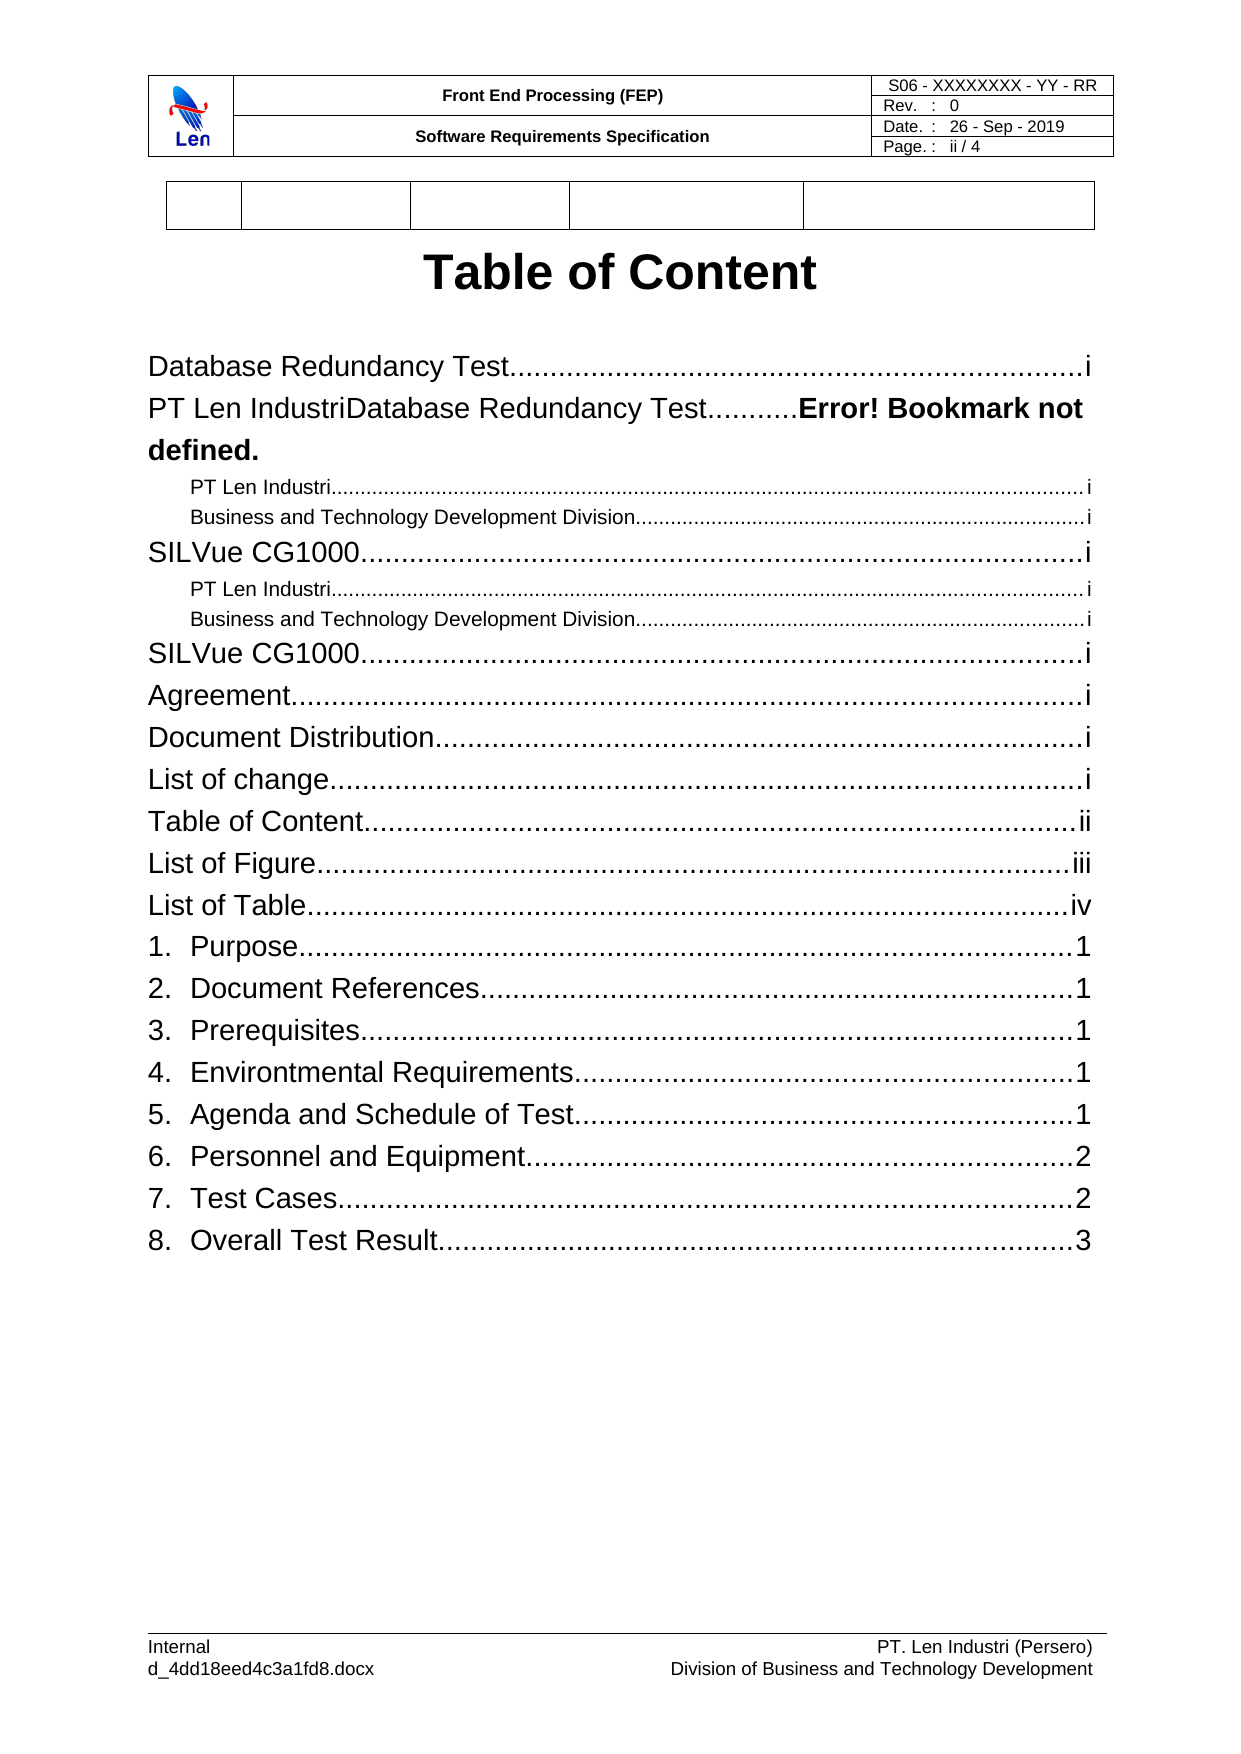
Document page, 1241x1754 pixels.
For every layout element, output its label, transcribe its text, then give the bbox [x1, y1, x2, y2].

table_cell [411, 182, 569, 229]
table_cell [570, 182, 803, 229]
picture [169, 86, 210, 146]
table_cell [167, 182, 241, 229]
table_cell [242, 182, 410, 229]
subtitle Table of Content [148, 243, 1092, 300]
table_cell [804, 182, 1094, 229]
